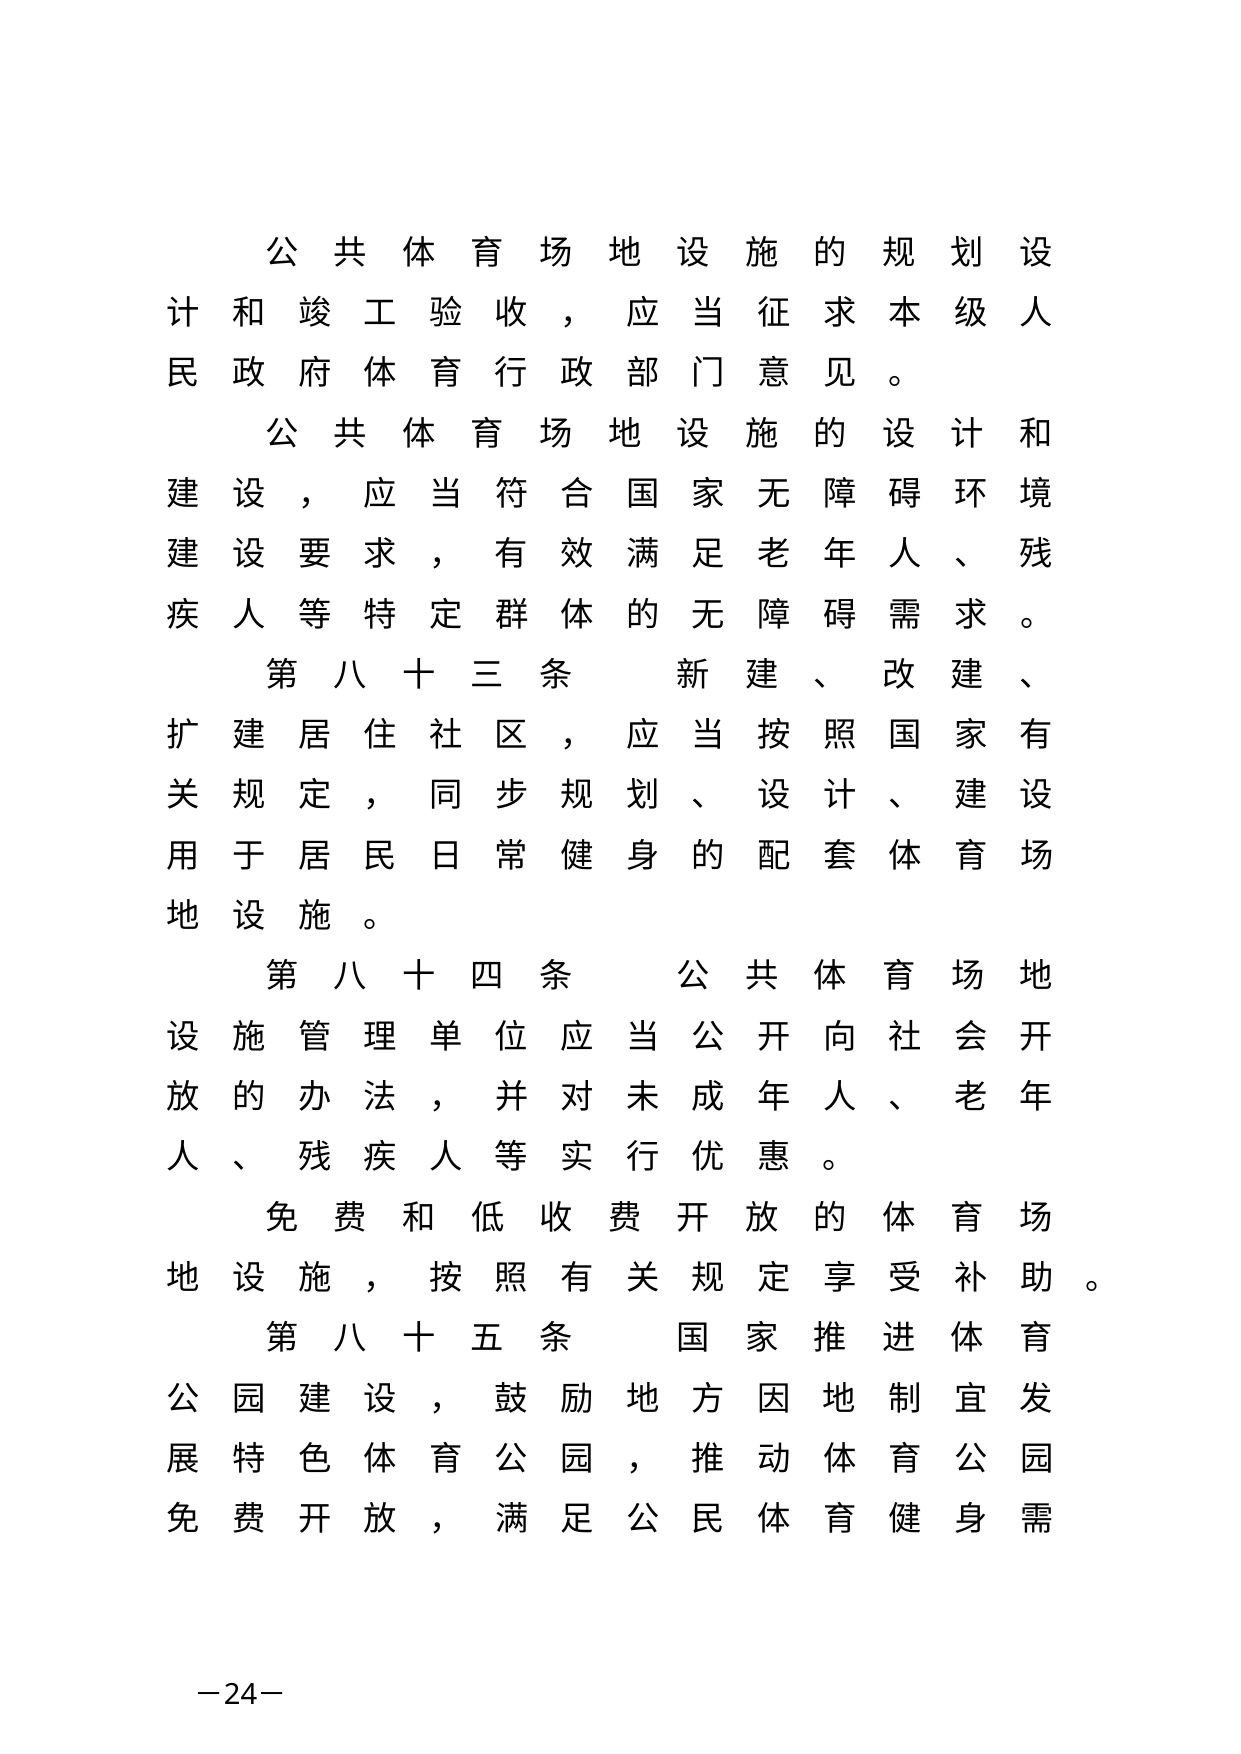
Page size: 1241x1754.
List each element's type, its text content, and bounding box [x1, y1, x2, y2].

text 第八十三条 新建、改建、扩建居住社区，应当按照国家有关规定，同步规划、设计、建设用于居民日常健身的配套体育场地设施。 [167, 642, 1085, 943]
text 第八十四条 公共体育场地设施管理单位应当公开向社会开放的办法，并对未成年人、老年人、残疾人等实行优惠。 [167, 943, 1085, 1184]
text 公共体育场地设施的规划设计和竣工验收，应当征求本级人民政府体育行政部门意见。 [167, 219, 1085, 400]
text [167, 1305, 1085, 1546]
text 公共体育场地设施的设计和建设，应当符合国家无障碍环境建设要求，有效满足老年人、残疾人等特定群体的无障碍需求。 [167, 400, 1085, 642]
text 免费和低收费开放的体育场地设施，按照有关规定享受补助。 [167, 1184, 1085, 1305]
